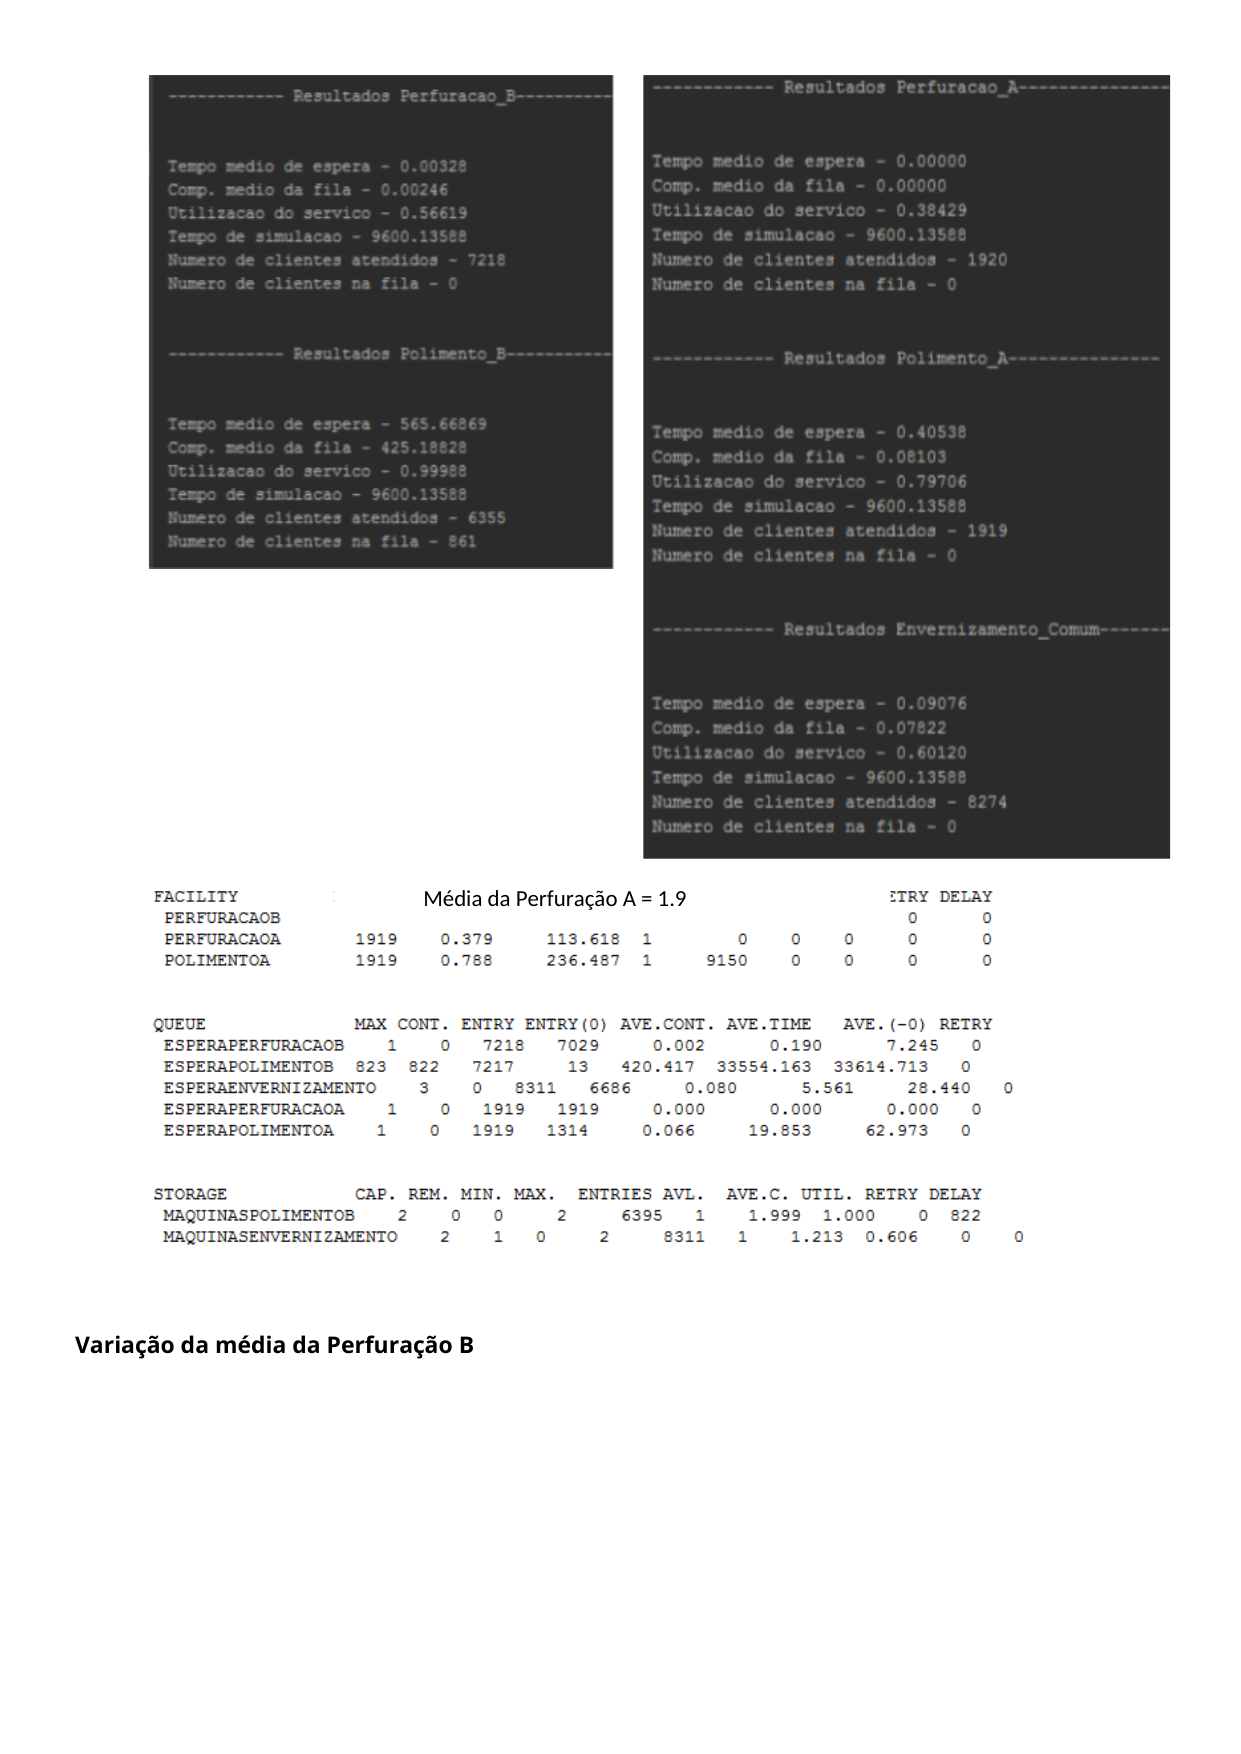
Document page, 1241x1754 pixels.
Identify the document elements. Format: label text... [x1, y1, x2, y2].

text Variação da média da Perfuração B [75, 1329, 1165, 1360]
picture [641, 75, 1169, 855]
picture [148, 75, 614, 569]
picture [148, 882, 1035, 1258]
